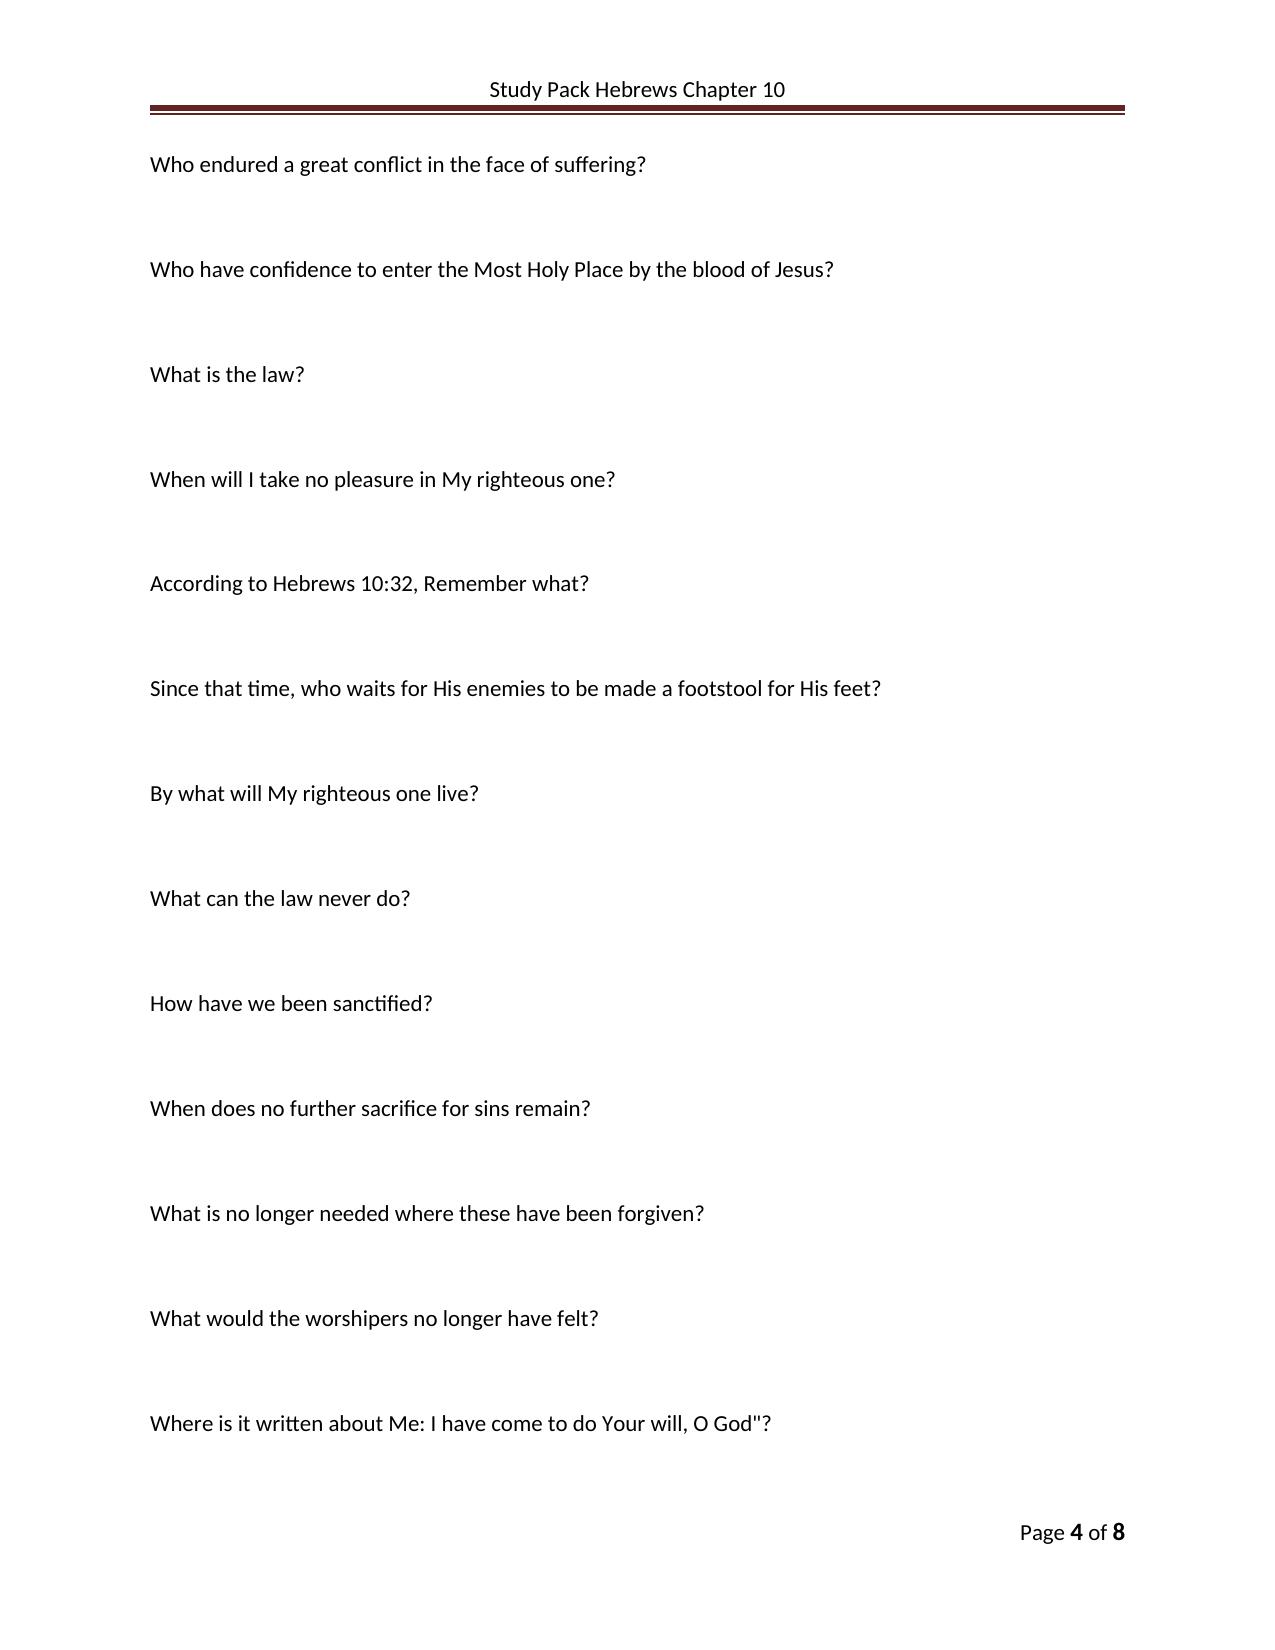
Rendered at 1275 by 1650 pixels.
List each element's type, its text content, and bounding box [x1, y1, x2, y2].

text Since that time, who waits for His enemies to be made a footstool for His feet? [150, 674, 1125, 702]
text How have we been sanctified? [150, 989, 1125, 1017]
text What would the worshipers no longer have felt? [150, 1304, 1125, 1332]
text When does no further sacrifice for sins remain? [150, 1094, 1125, 1122]
text Where is it written about Me: I have come to do Your will, O God"? [150, 1409, 1125, 1437]
text What is the law? [150, 360, 1125, 388]
text By what will My righteous one live? [150, 779, 1125, 807]
text Who endured a great conflict in the face of suffering? [150, 150, 1125, 178]
text What is no longer needed where these have been forgiven? [150, 1199, 1125, 1227]
text According to Hebrews 10:32, Remember what? [150, 569, 1125, 598]
text Who have confidence to enter the Most Holy Place by the blood of Jesus? [150, 255, 1125, 283]
text What can the law never do? [150, 884, 1125, 912]
text When will I take no pleasure in My righteous one? [150, 465, 1125, 493]
